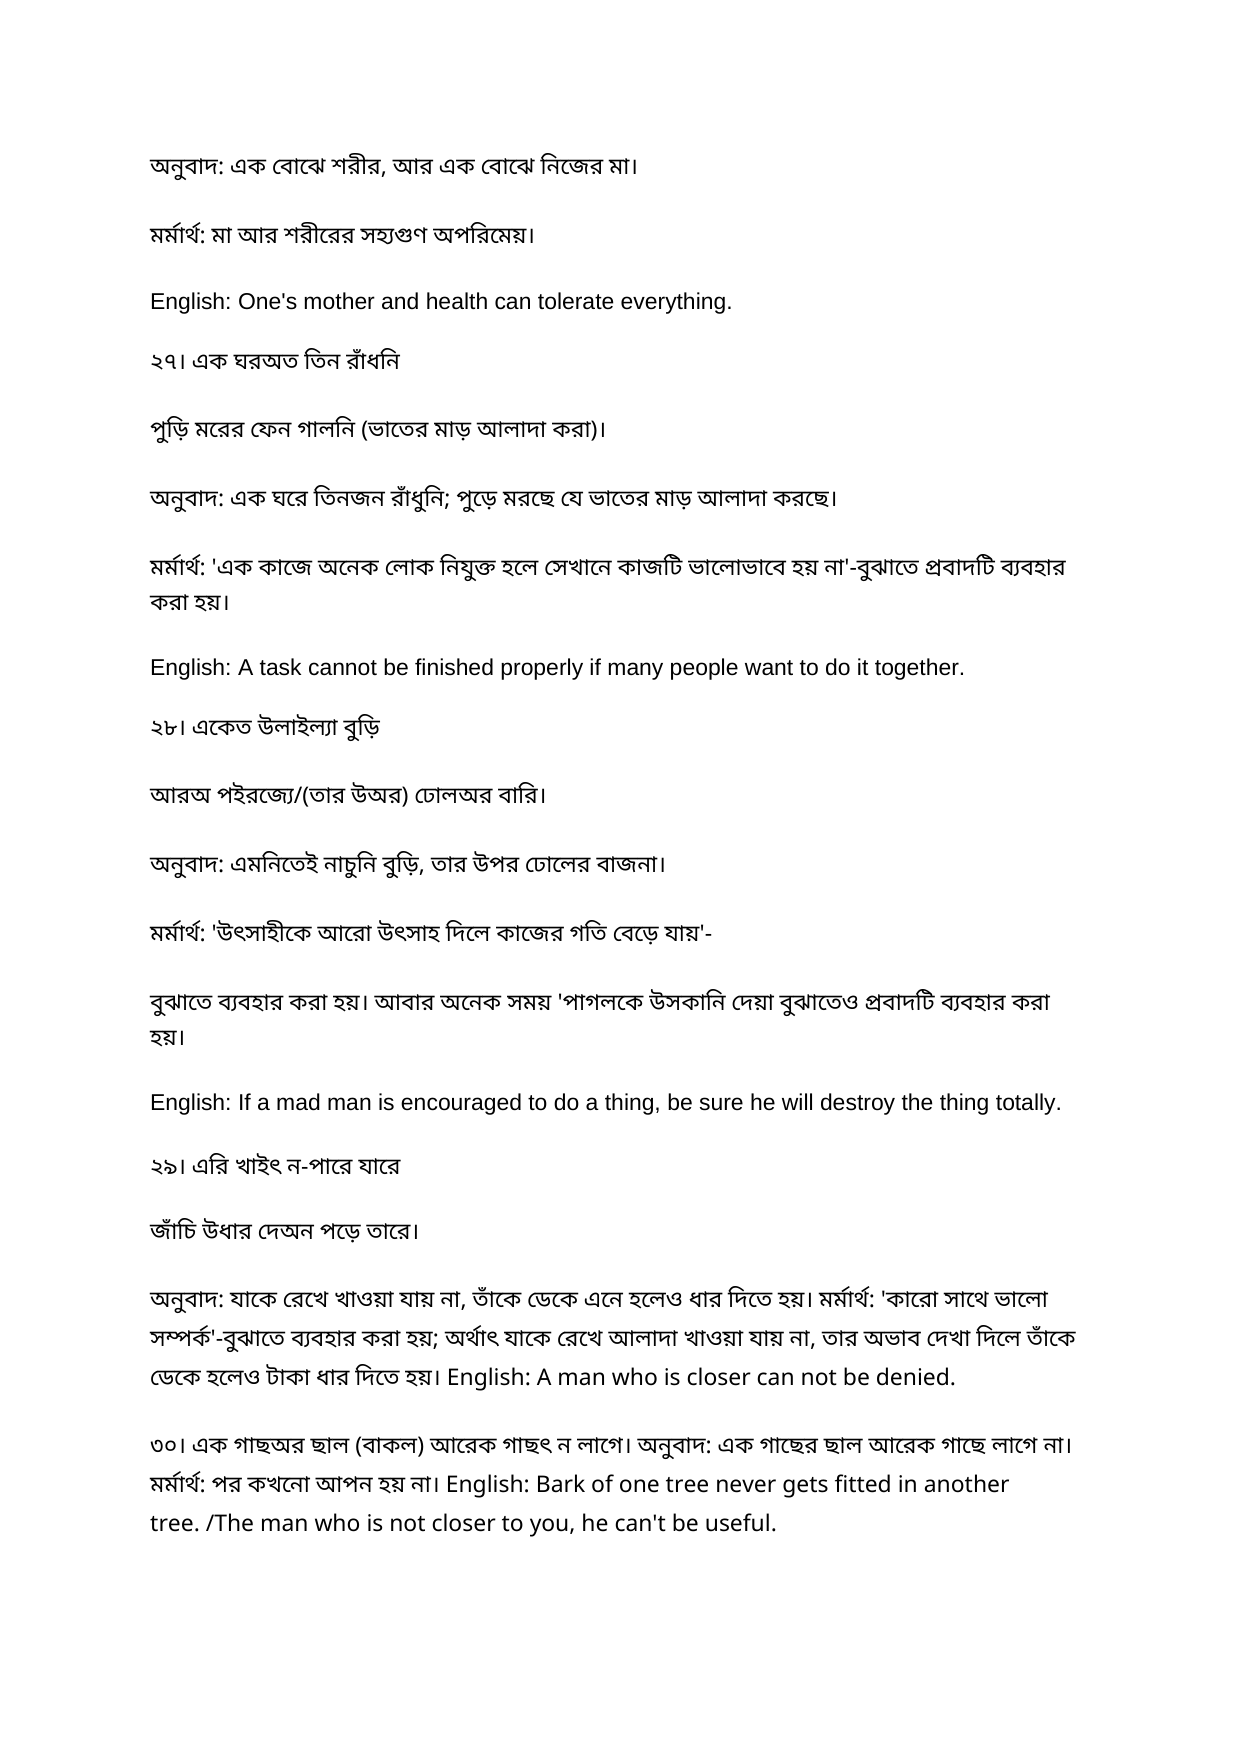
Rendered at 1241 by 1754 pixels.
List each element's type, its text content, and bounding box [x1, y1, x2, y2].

text অনুবাদ: এমনিতেই নাচুনি বুড়ি, তার উপর ঢোলের বাজনা। [150, 848, 1090, 882]
text মর্মার্থ: মা আর শরীরের সহ্যগুণ অপরিমেয়। [150, 219, 1090, 253]
text জাঁচি উধার দেঅন পড়ে তারে। [150, 1219, 1090, 1249]
text অনুবাদ: এক ঘরে তিনজন রাঁধুনি; পুড়ে মরছে যে ভাতের মাড় আলাদা করছে। [150, 482, 1090, 516]
text English: One's mother and health can tolerate everything. [150, 288, 1090, 314]
text বুঝাতে ব্যবহার করা হয়। আবার অনেক সময় 'পাগলকে উসকানি দেয়া বুঝাতেও প্রবাদটি ব্যবহার করা হয়। [150, 986, 1090, 1054]
text English: A task cannot be finished properly if many people want to do it together. [150, 654, 1090, 681]
text আরঅ পইরজ্যে/(তার উঅর) ঢোলঅর বারি। [150, 779, 1090, 813]
text অনুবাদ: এক বোঝে শরীর, আর এক বোঝে নিজের মা। [150, 150, 1090, 184]
text অনুবাদ: যাকে রেখে খাওয়া যায় না, তাঁকে ডেকে এনে হলেও ধার দিতে হয়। মর্মার্থ: 'কারো সাথে ভালো সম্পর্ক'-বুঝাতে ব্যবহার করা হয়; অর্থাৎ যাকে রেখে আলাদা খাওয়া যায় না, তার অভাব দেখা দিলে তাঁকে ডেকে হলেও টাকা ধার দিতে হয়। English: A man who is closer can not be denied. [150, 1283, 1090, 1394]
text ২৯। এরি খাইৎ ন-পারে যারে [150, 1150, 1090, 1183]
text মর্মার্থ: 'উৎসাহীকে আরো উৎসাহ দিলে কাজের গতি বেড়ে যায়'- [150, 917, 1090, 951]
text ২৮। একেত উলাইল্যা বুড়ি [150, 714, 1090, 744]
text ২৭। এক ঘরঅত তিন রাঁধনি [150, 348, 1090, 378]
text English: If a mad man is encouraged to do a thing, be sure he will destroy the thing totally. [150, 1089, 1090, 1116]
text মর্মার্থ: 'এক কাজে অনেক লোক নিযুক্ত হলে সেখানে কাজটি ভালোভাবে হয় না'-বুঝাতে প্রবাদটি ব্যবহার করা হয়। [150, 551, 1090, 619]
text পুড়ি মরের ফেন গালনি (ভাতের মাড় আলাদা করা)। [150, 413, 1090, 447]
text ৩০। এক গাছঅর ছাল (বাকল) আরেক গাছৎ ন লাগে। অনুবাদ: এক গাছের ছাল আরেক গাছে লাগে না। মর্মার্থ: পর কখনো আপন হয় না। English: Bark of one tree never gets fitted in another tree. /The man who is not closer to you, he can't be useful. [150, 1429, 1090, 1538]
